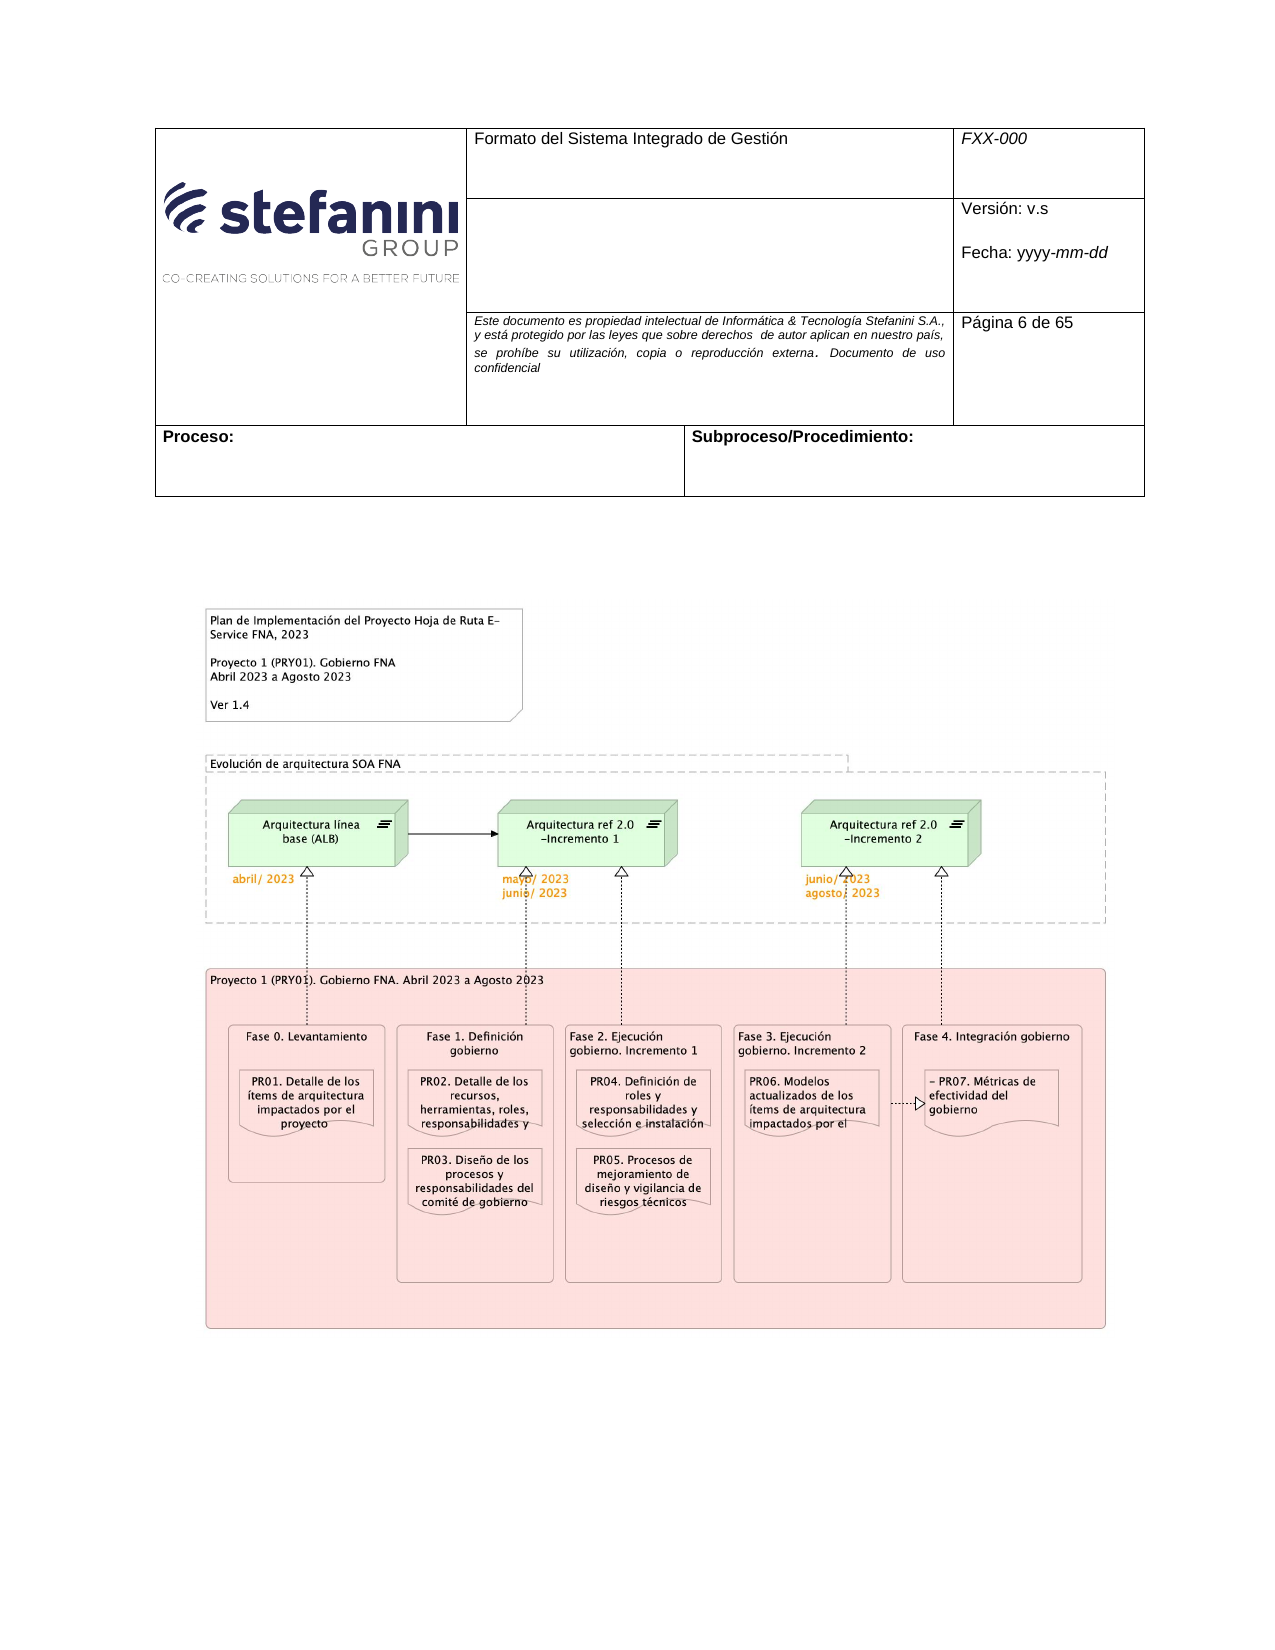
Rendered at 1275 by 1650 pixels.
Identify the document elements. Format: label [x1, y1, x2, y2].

picture [196, 599, 1115, 1338]
picture [162, 182, 460, 286]
